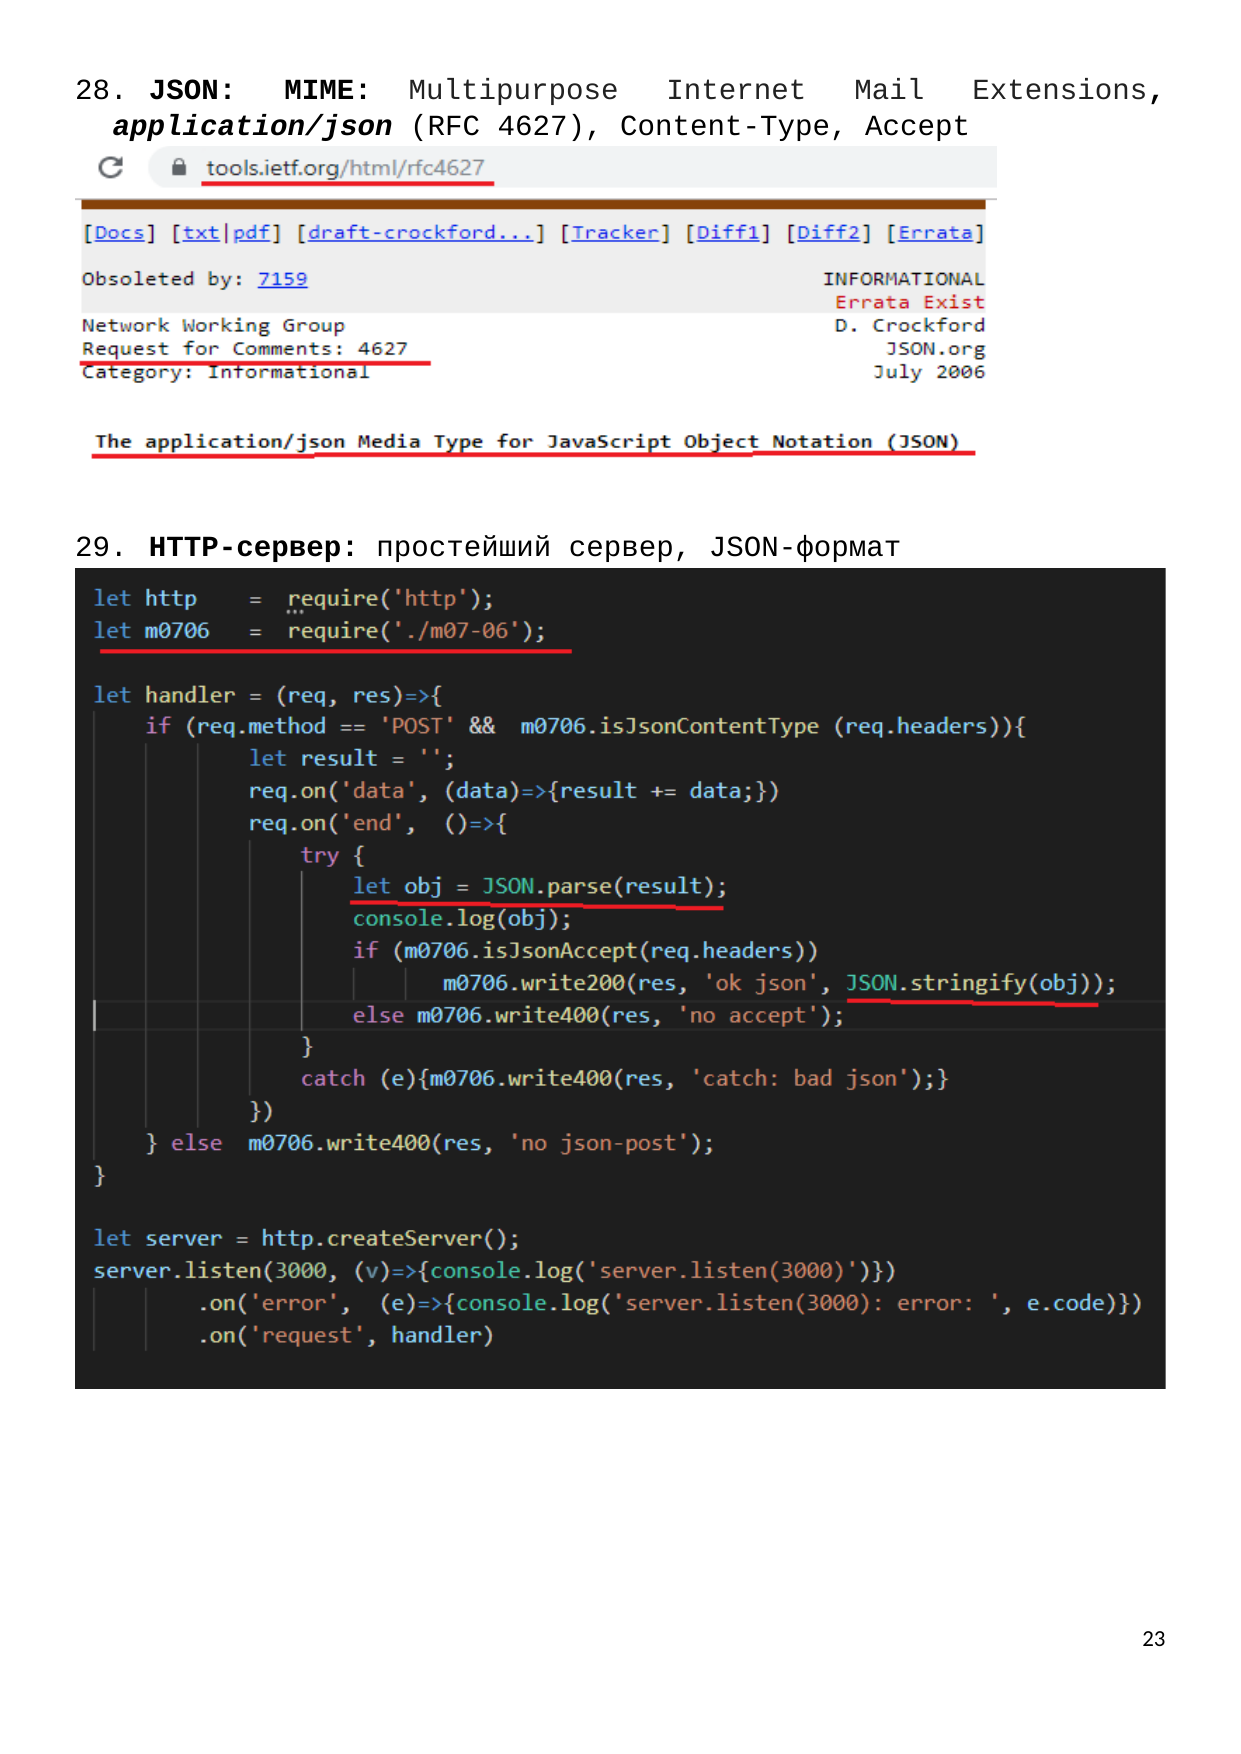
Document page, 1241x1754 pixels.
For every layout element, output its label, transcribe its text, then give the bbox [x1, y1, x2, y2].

list HTTP-сервер: простейший сервер, JSON-формат [75, 532, 1165, 566]
list JSON: MIME: Multipurpose Internet Mail Extensions, application/json (RFC 4627), Content-Type, Accept [75, 75, 1165, 144]
picture [75, 568, 1166, 1389]
